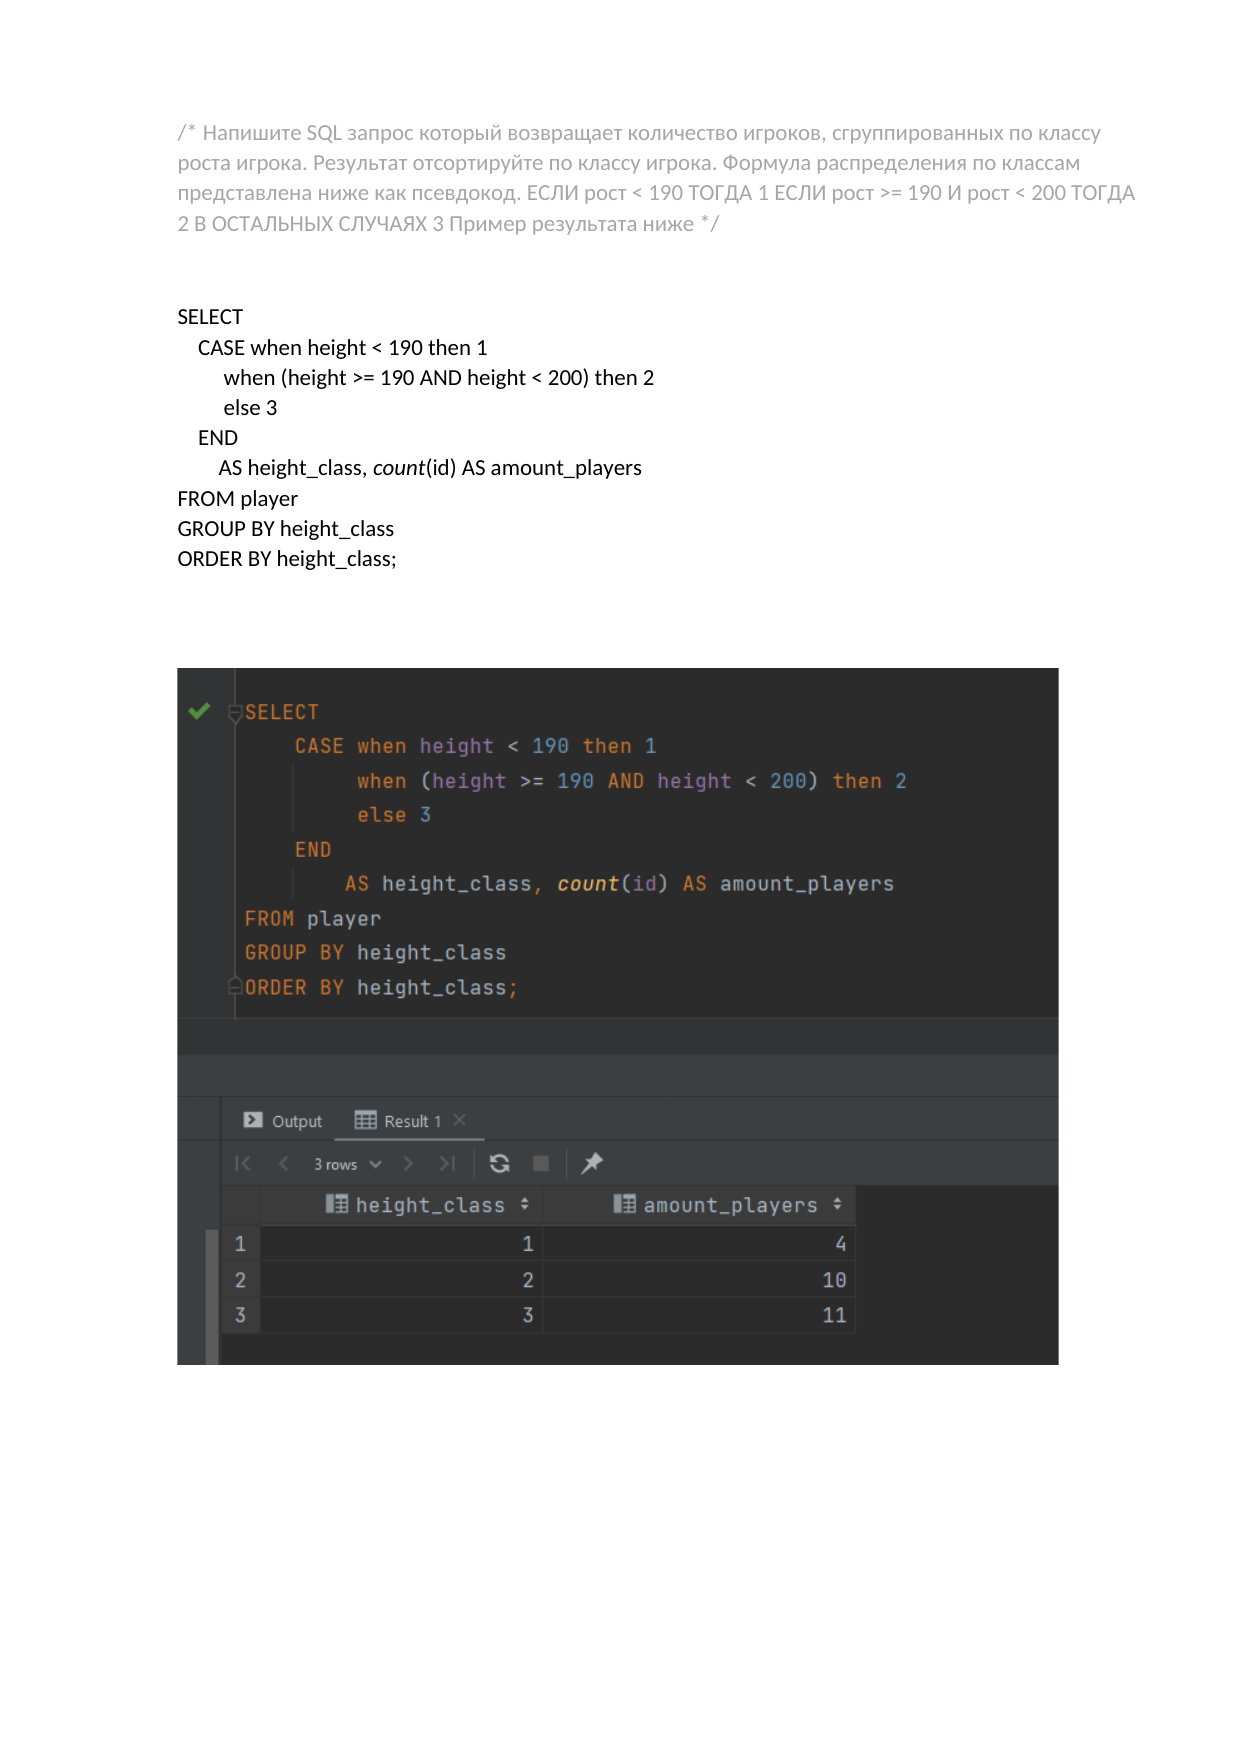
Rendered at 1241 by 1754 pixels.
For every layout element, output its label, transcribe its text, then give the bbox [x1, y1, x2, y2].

text /* Напишите SQL запрос который возвращает количество игроков, сгруппированных по классу роста игрока. Результат отсортируйте по классу игрока. Формула распределения по классам представлена ниже как псевдокод. ЕСЛИ рост < 190 ТОГДА 1 ЕСЛИ рост >= 190 И рост < 200 ТОГДА 2 В ОСТАЛЬНЫХ СЛУЧАЯХ 3 Пример результата ниже */ [177, 118, 1152, 237]
picture [177, 668, 1059, 1365]
text SELECT CASE when height < 190 then 1 when (height >= 190 AND height < 200) then 2 else 3 END AS height_class, count(id) AS amount_players FROM player GROUP BY height_class ORDER BY height_class; [177, 302, 1152, 572]
